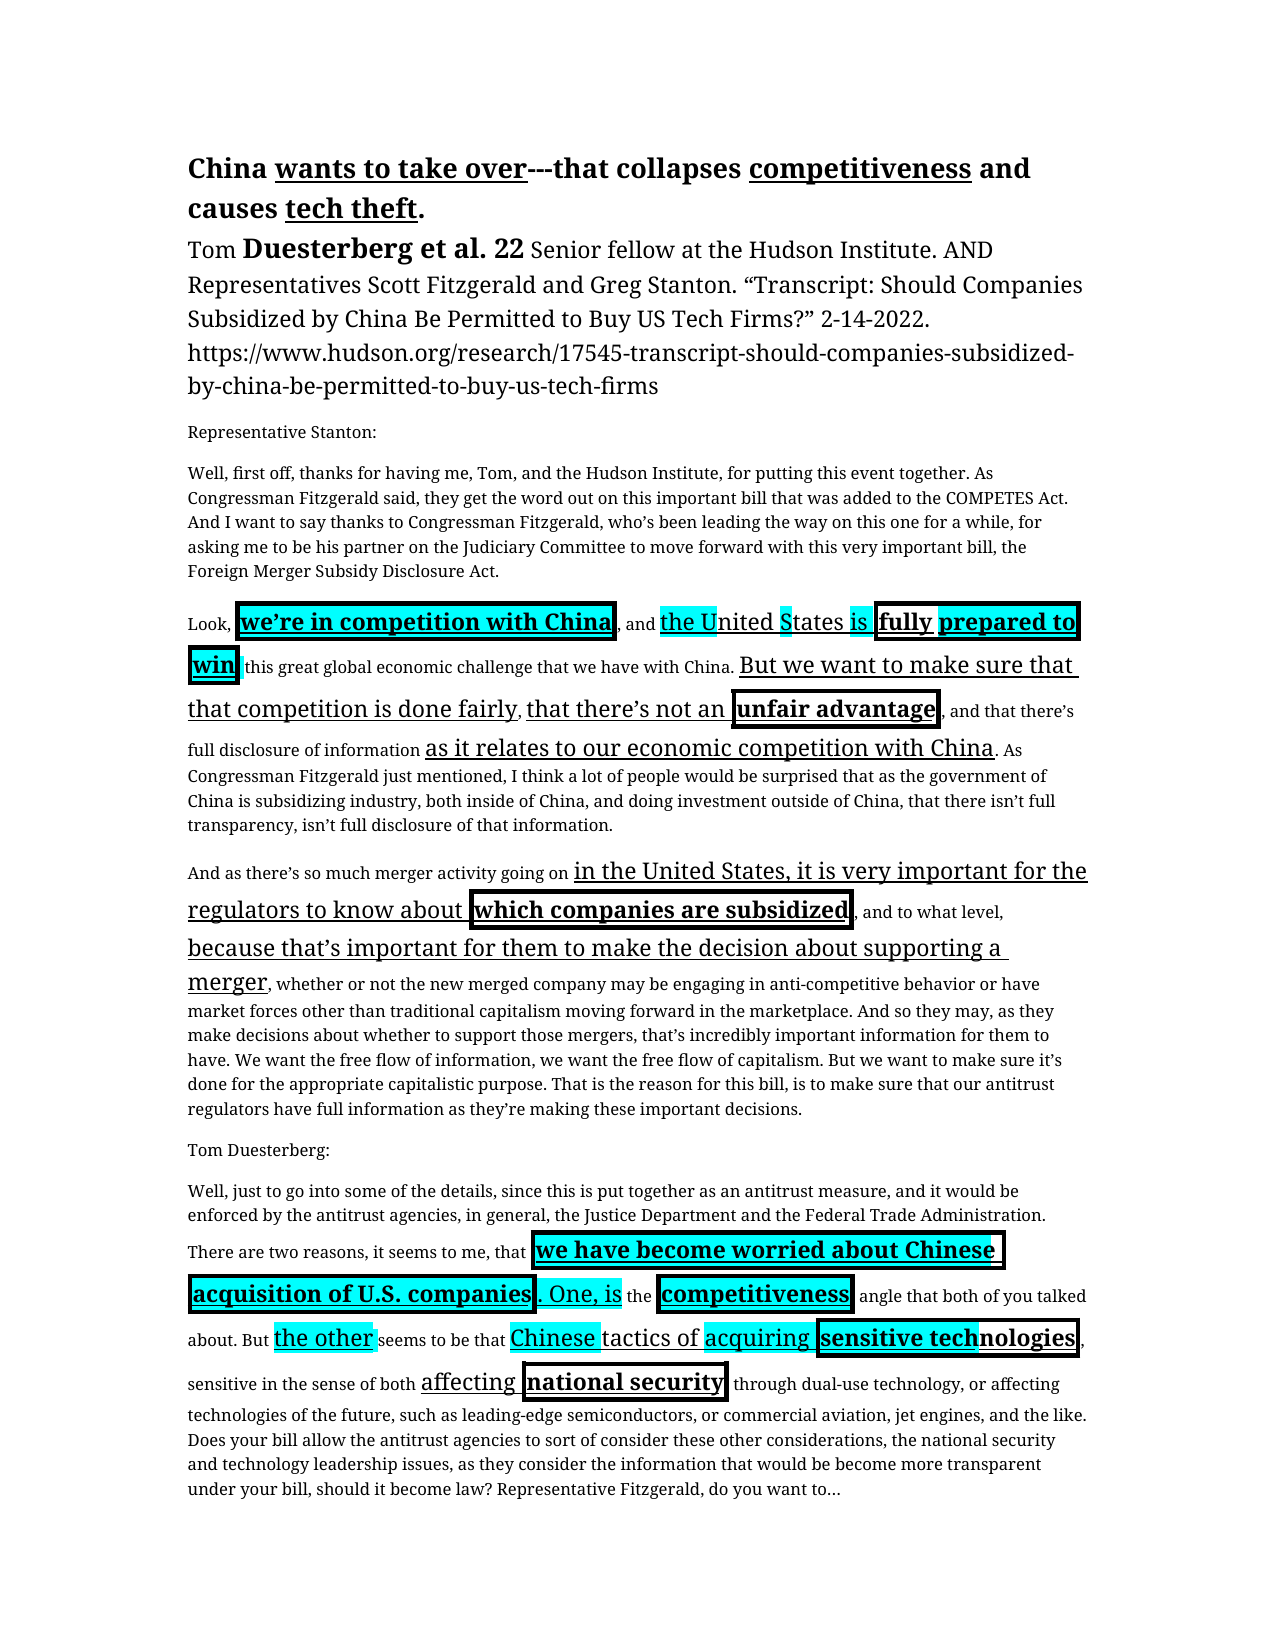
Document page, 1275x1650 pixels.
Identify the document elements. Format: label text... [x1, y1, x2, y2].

text Look, we’re in competition with China, and the United States is fully prepared to win this great global economic challenge that we have with China. But we want to make sure that that competition is done fairly, that there’s not an unfair advantage, and that there’s full disclosure of information as it relates to our economic competition with China. As Congressman Fitzgerald just mentioned, I think a lot of people would be surprised that as the government of China is subsidizing industry, both inside of China, and doing investment outside of China, that there isn’t full transparency, isn’t full disclosure of that information. [187, 601, 1087, 836]
text Representative Stanton: [187, 421, 1087, 443]
text Well, first off, thanks for having me, Tom, and the Hudson Institute, for putting this event together. As Congressman Fitzgerald said, they get the word out on this important bill that was added to the COMPETES Act. And I want to say thanks to Congressman Fitzgerald, who’s been leading the way on this one for a while, for asking me to be his partner on the Judiciary Committee to move forward with this very important bill, the Foreign Merger Subsidy Disclosure Act. [187, 462, 1087, 582]
text And as there’s so much merger activity going on in the United States, it is very important for the regulators to know about which companies are subsidized, and to what level, because that’s important for them to make the decision about supporting a merger, whether or not the new merged company may be engaging in anti-competitive behavior or have market forces other than traditional capitalism moving forward in the marketplace. And so they may, as they make decisions about whether to support those mergers, that’s incredibly important information for them to have. We want the free flow of information, we want the free flow of capitalism. But we want to make sure it’s done for the appropriate capitalistic purpose. That is the reason for this bill, is to make sure that our antitrust regulators have full information as they’re making these important decisions. [187, 855, 1087, 1120]
subtitle China wants to take over---that collapses competitiveness and causes tech theft. [187, 150, 1087, 227]
text Tom Duesterberg: [187, 1138, 1087, 1161]
text Tom Duesterberg et al. 22 Senior fellow at the Hudson Institute. AND Representatives Scott Fitzgerald and Greg Stanton. “Transcript: Should Companies Subsidized by China Be Permitted to Buy US Tech Firms?” 2-14-2022. https://www.hudson.org/research/17545-transcript-should-companies-subsidized-by-china-be-permitted-to-buy-us-tech-firms [187, 229, 1087, 401]
text Well, just to go into some of the details, since this is put together as an antitrust measure, and it would be enforced by the antitrust agencies, in general, the Justice Department and the Federal Trade Administration. There are two reasons, it seems to me, that we have become worried about Chinese acquisition of U.S. companies. One, is the competitiveness angle that both of you talked about. But the other seems to be that Chinese tactics of acquiring sensitive technologies, sensitive in the sense of both affecting national security through dual-use technology, or affecting technologies of the future, such as leading-edge semiconductors, or commercial aviation, jet engines, and the like. Does your bill allow the antitrust agencies to sort of consider these other considerations, the national security and technology leadership issues, as they consider the information that would be become more transparent under your bill, should it become law? Representative Fitzgerald, do you want to… [187, 1179, 1087, 1500]
